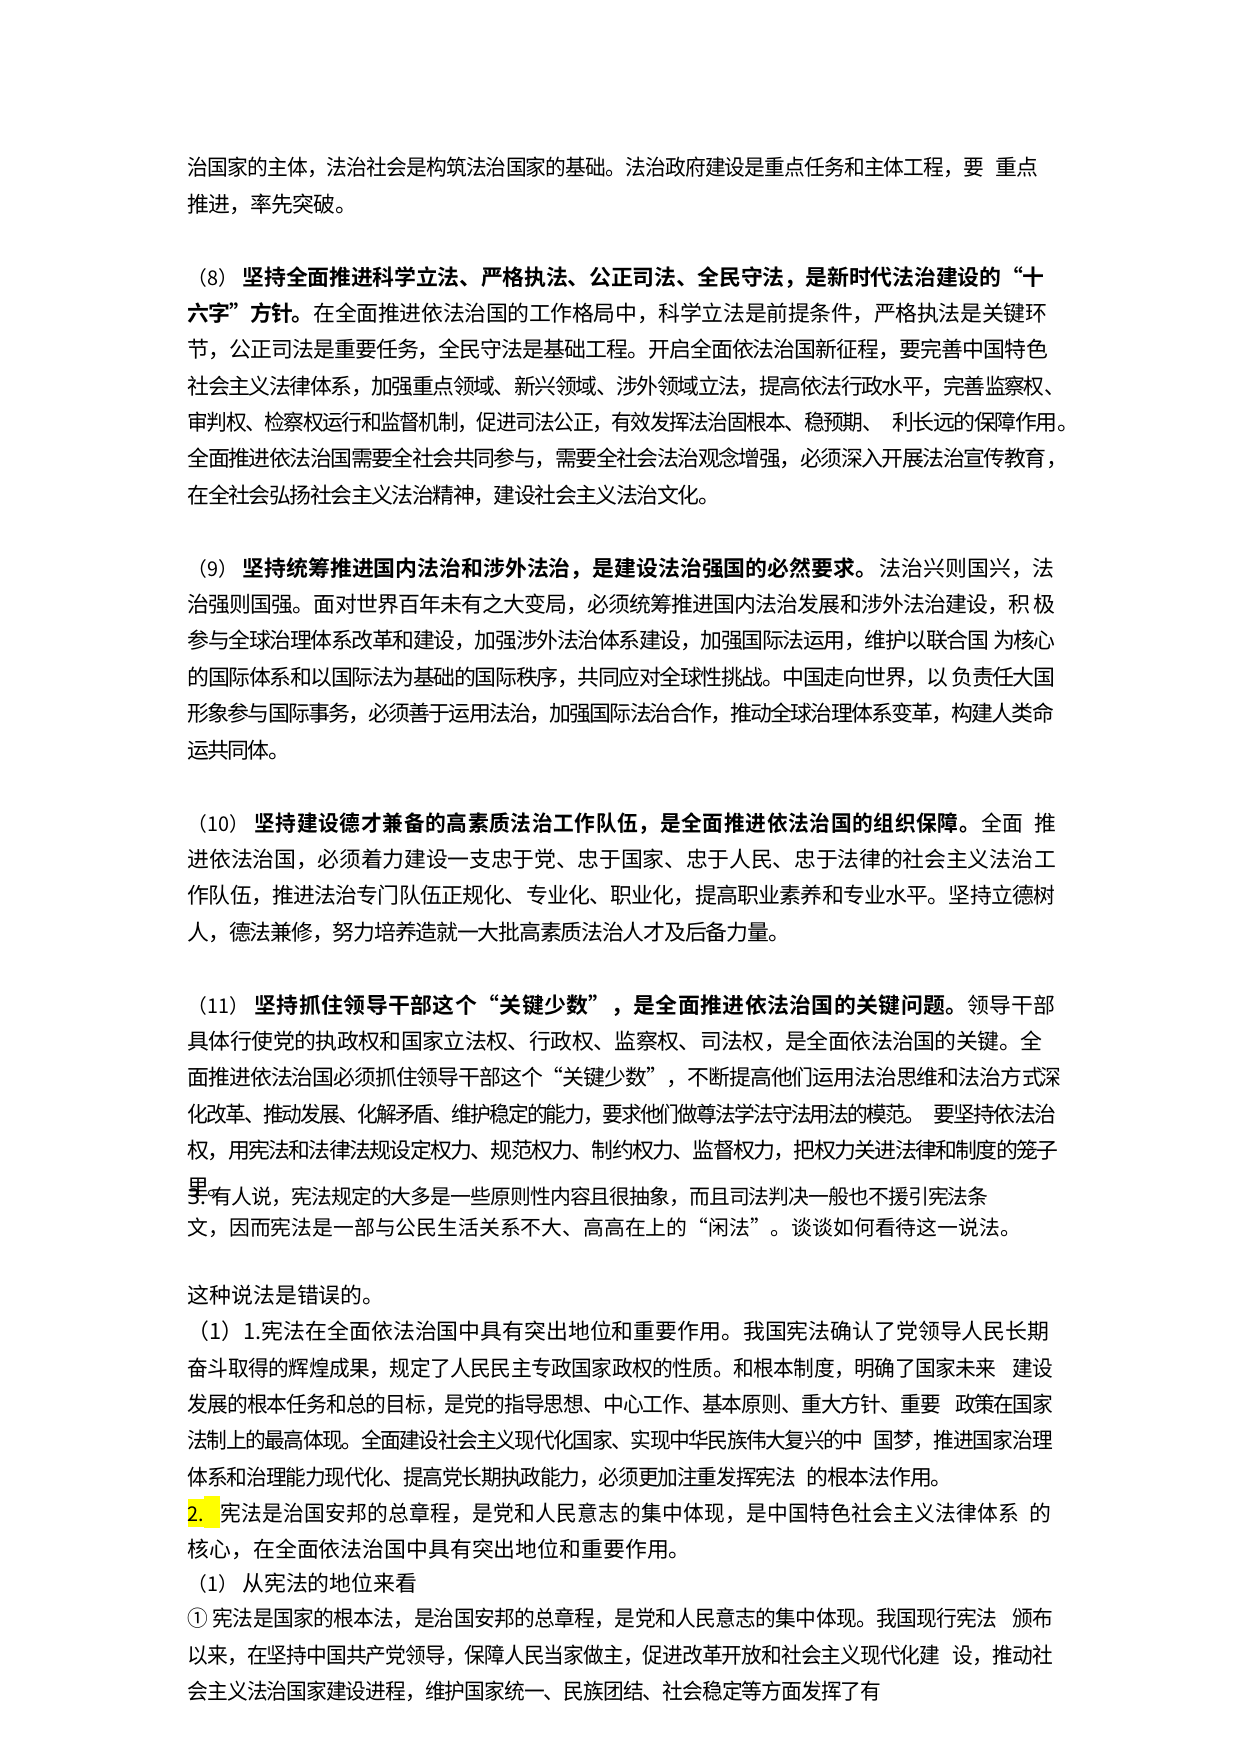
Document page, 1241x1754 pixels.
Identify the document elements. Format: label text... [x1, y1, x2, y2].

list 宪法是治国安邦的总章程，是党和人民意志的集中体现，是中国特色社会主义法律体系 的核心，在全面依法治国中具有突出地位和重要作用。 [187, 1496, 1051, 1564]
list 从宪法的地位来看 [187, 1569, 1144, 1597]
text 治国家的主体，法治社会是构筑法治国家的基础。法治政府建设是重点任务和主体工程，要 重点推进，率先突破。 [187, 150, 1053, 218]
list 坚持全面推进科学立法、严格执法、公正司法、全民守法，是新时代法治建设的“十六字”方针。在全面推进依法治国的工作格局中，科学立法是前提条件，严格执法是关键环节，公正司法是重要任务，全民守法是基础工程。开启全面依法治国新征程，要完善中国特色社会主义法律体系，加强重点领域、新兴领域、涉外领域立法，提高依法行政水平，完善监察权、审判权、检察权运行和监督机制，促进司法公正，有效发挥法治固根本、稳预期、 利长远的保障作用。全面推进依法治国需要全社会共同参与，需要全社会法治观念增强，必须深入开展法治宣传教育，在全社会弘扬社会主义法治精神，建设社会主义法治文化。 [187, 260, 1063, 509]
text 这种说法是错误的。 [187, 1278, 1144, 1310]
list 坚持建设德才兼备的高素质法治工作队伍，是全面推进依法治国的组织保障。全面 推进依法治国，必须着力建设一支忠于党、忠于国家、忠于人民、忠于法律的社会主义法治工作队伍，推进法治专门队伍正规化、专业化、职业化，提高职业素养和专业水平。坚持立德树人，德法兼修，努力培养造就一大批高素质法治人才及后备力量。 [187, 806, 1056, 946]
text （1）1.宪法在全面依法治国中具有突出地位和重要作用。我国宪法确认了党领导人民长期奋斗取得的辉煌成果，规定了人民民主专政国家政权的性质。和根本制度，明确了国家未来 建设发展的根本任务和总的目标，是党的指导思想、中心工作、基本原则、重大方针、重要 政策在国家法制上的最高体现。全面建设社会主义现代化国家、实现中华民族伟大复兴的中 国梦，推进国家治理体系和治理能力现代化、提高党长期执政能力，必须更加注重发挥宪法 的根本法作用。 [187, 1314, 1053, 1491]
list 坚持抓住领导干部这个“关键少数”，是全面推进依法治国的关键问题。领导干部具体行使党的执政权和国家立法权、行政权、监察权、司法权，是全面依法治国的关键。全面推进依法治国必须抓住领导干部这个“关键少数”，不断提高他们运用法治思维和法治方式深化改革、推动发展、化解矛盾、维护稳定的能力，要求他们做尊法学法守法用法的模范。 要坚持依法治权，用宪法和法律法规设定权力、规范权力、制约权力、监督权力，把权力关进法律和制度的笼子里。 [187, 988, 1064, 1201]
list 坚持统筹推进国内法治和涉外法治，是建设法治强国的必然要求。法治兴则国兴，法治强则国强。面对世界百年未有之大变局，必须统筹推进国内法治发展和涉外法治建设，积极参与全球治理体系改革和建设，加强涉外法治体系建设，加强国际法运用，维护以联合国为核心的国际体系和以国际法为基础的国际秩序，共同应对全球性挑战。中国走向世界，以负责任大国形象参与国际事务，必须善于运用法治，加强国际法治合作，推动全球治理体系变革，构建人类命运共同体。 [187, 551, 1055, 764]
text ①宪法是国家的根本法，是治国安邦的总章程，是党和人民意志的集中体现。我国现行宪法 颁布以来，在坚持中国共产党领导，保障人民当家做主，促进改革开放和社会主义现代化建 设，推动社会主义法治国家建设进程，维护国家统一、民族团结、社会稳定等方面发挥了有 [187, 1601, 1053, 1706]
